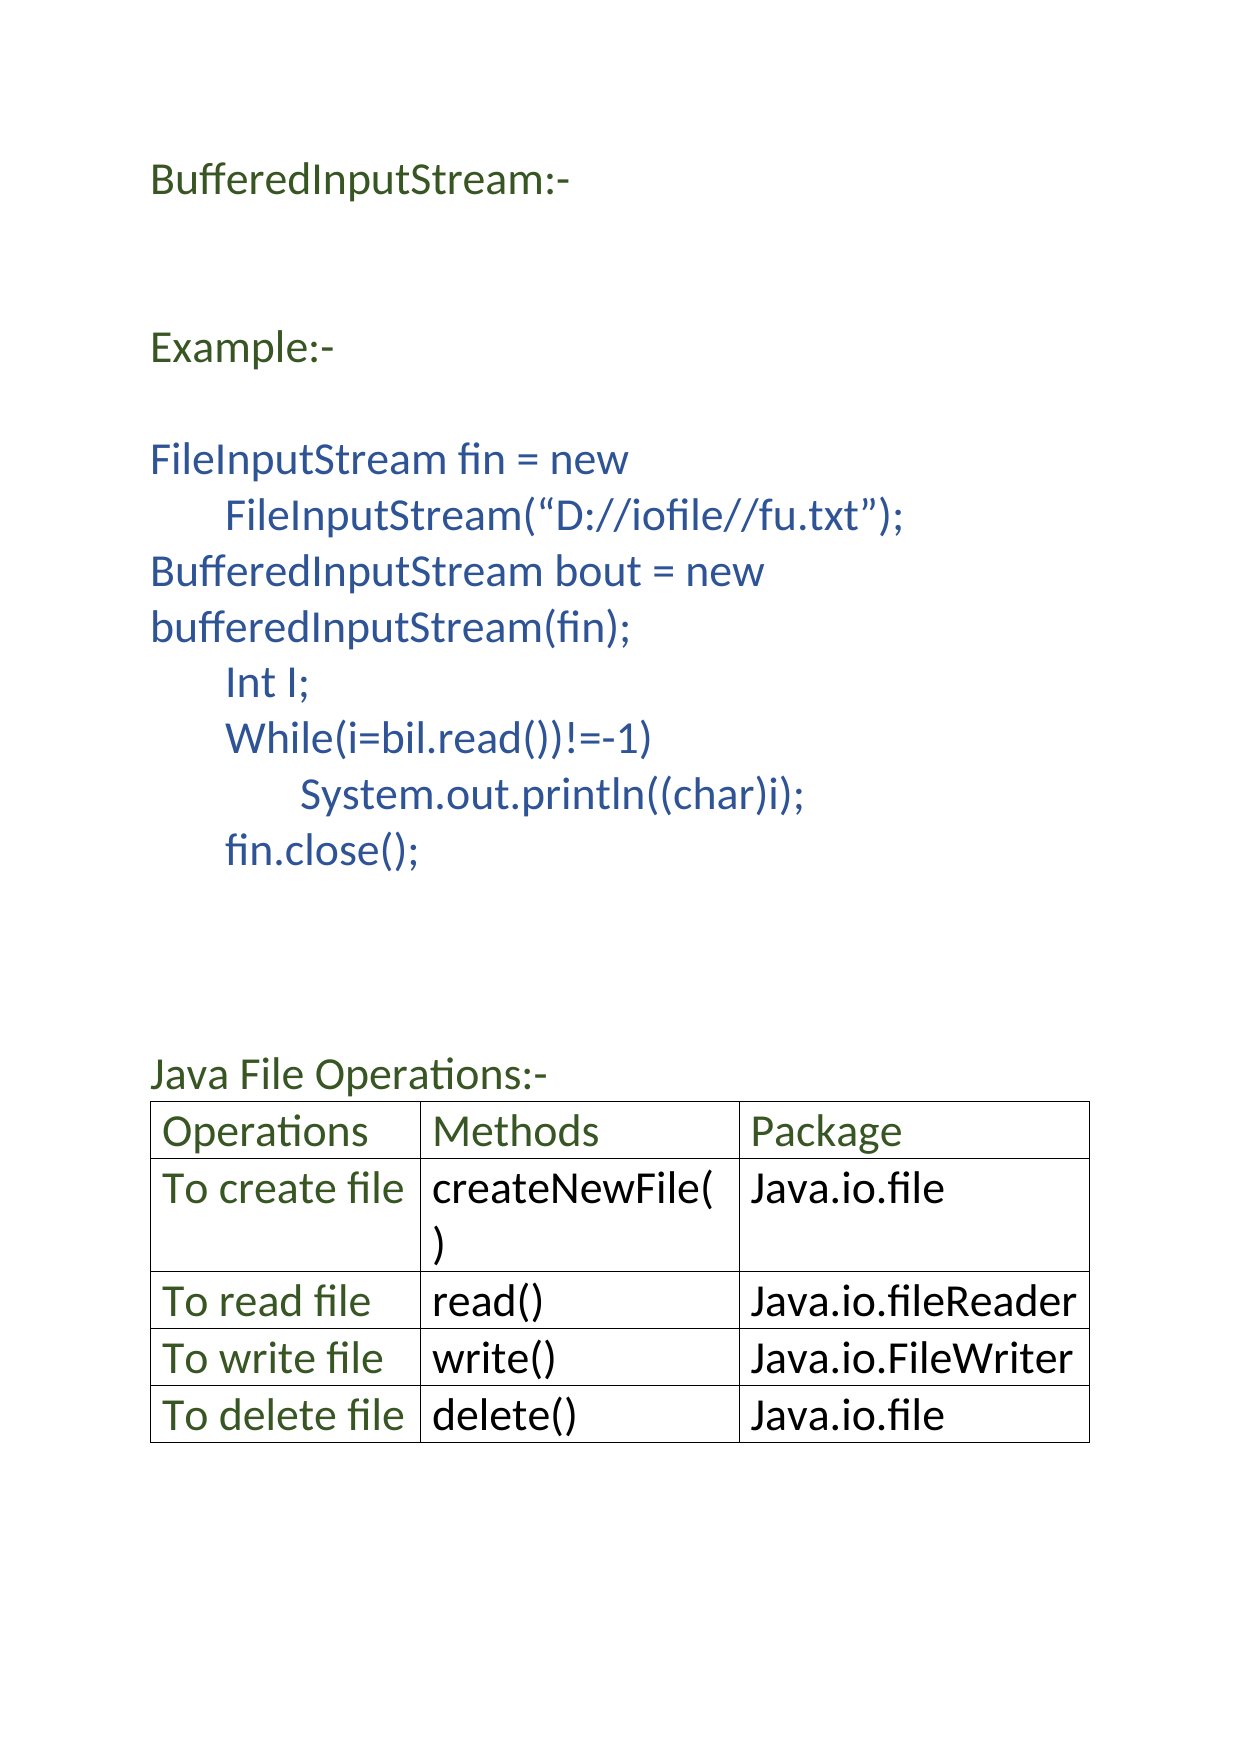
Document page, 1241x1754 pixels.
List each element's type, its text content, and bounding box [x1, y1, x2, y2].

table_cell write() [421, 1329, 739, 1385]
text BufferedInputStream:- [150, 150, 1090, 206]
table_cell delete() [421, 1386, 739, 1442]
text System.out.println((char)i); [225, 765, 1090, 821]
table_cell Java.io.file [740, 1386, 1089, 1442]
text Int I; [150, 653, 1090, 709]
text BufferedInputStream bout = new bufferedInputStream(fin); [150, 542, 1090, 653]
table_cell To delete file [151, 1386, 420, 1442]
text Example:- [150, 318, 1090, 374]
table_cell Java.io.fileReader [740, 1272, 1089, 1328]
table_header Methods [421, 1102, 739, 1158]
table_header Package [740, 1102, 1089, 1158]
text fin.close(); [150, 821, 1090, 877]
table_cell Java.io.file [740, 1159, 1089, 1271]
text Java File Operations:- [150, 1045, 1090, 1101]
text FileInputStream fin = new [150, 430, 1090, 486]
table_cell createNewFile() [421, 1159, 739, 1271]
text While(i=bil.read())!=-1) [150, 709, 1090, 765]
table_header Operations [151, 1102, 420, 1158]
table_cell To read file [151, 1272, 420, 1328]
table_cell To write file [151, 1329, 420, 1385]
table_cell Java.io.FileWriter [740, 1329, 1089, 1385]
table_cell read() [421, 1272, 739, 1328]
table_cell To create file [151, 1159, 420, 1271]
text FileInputStream(“D://iofile//fu.txt”); [150, 486, 1090, 542]
